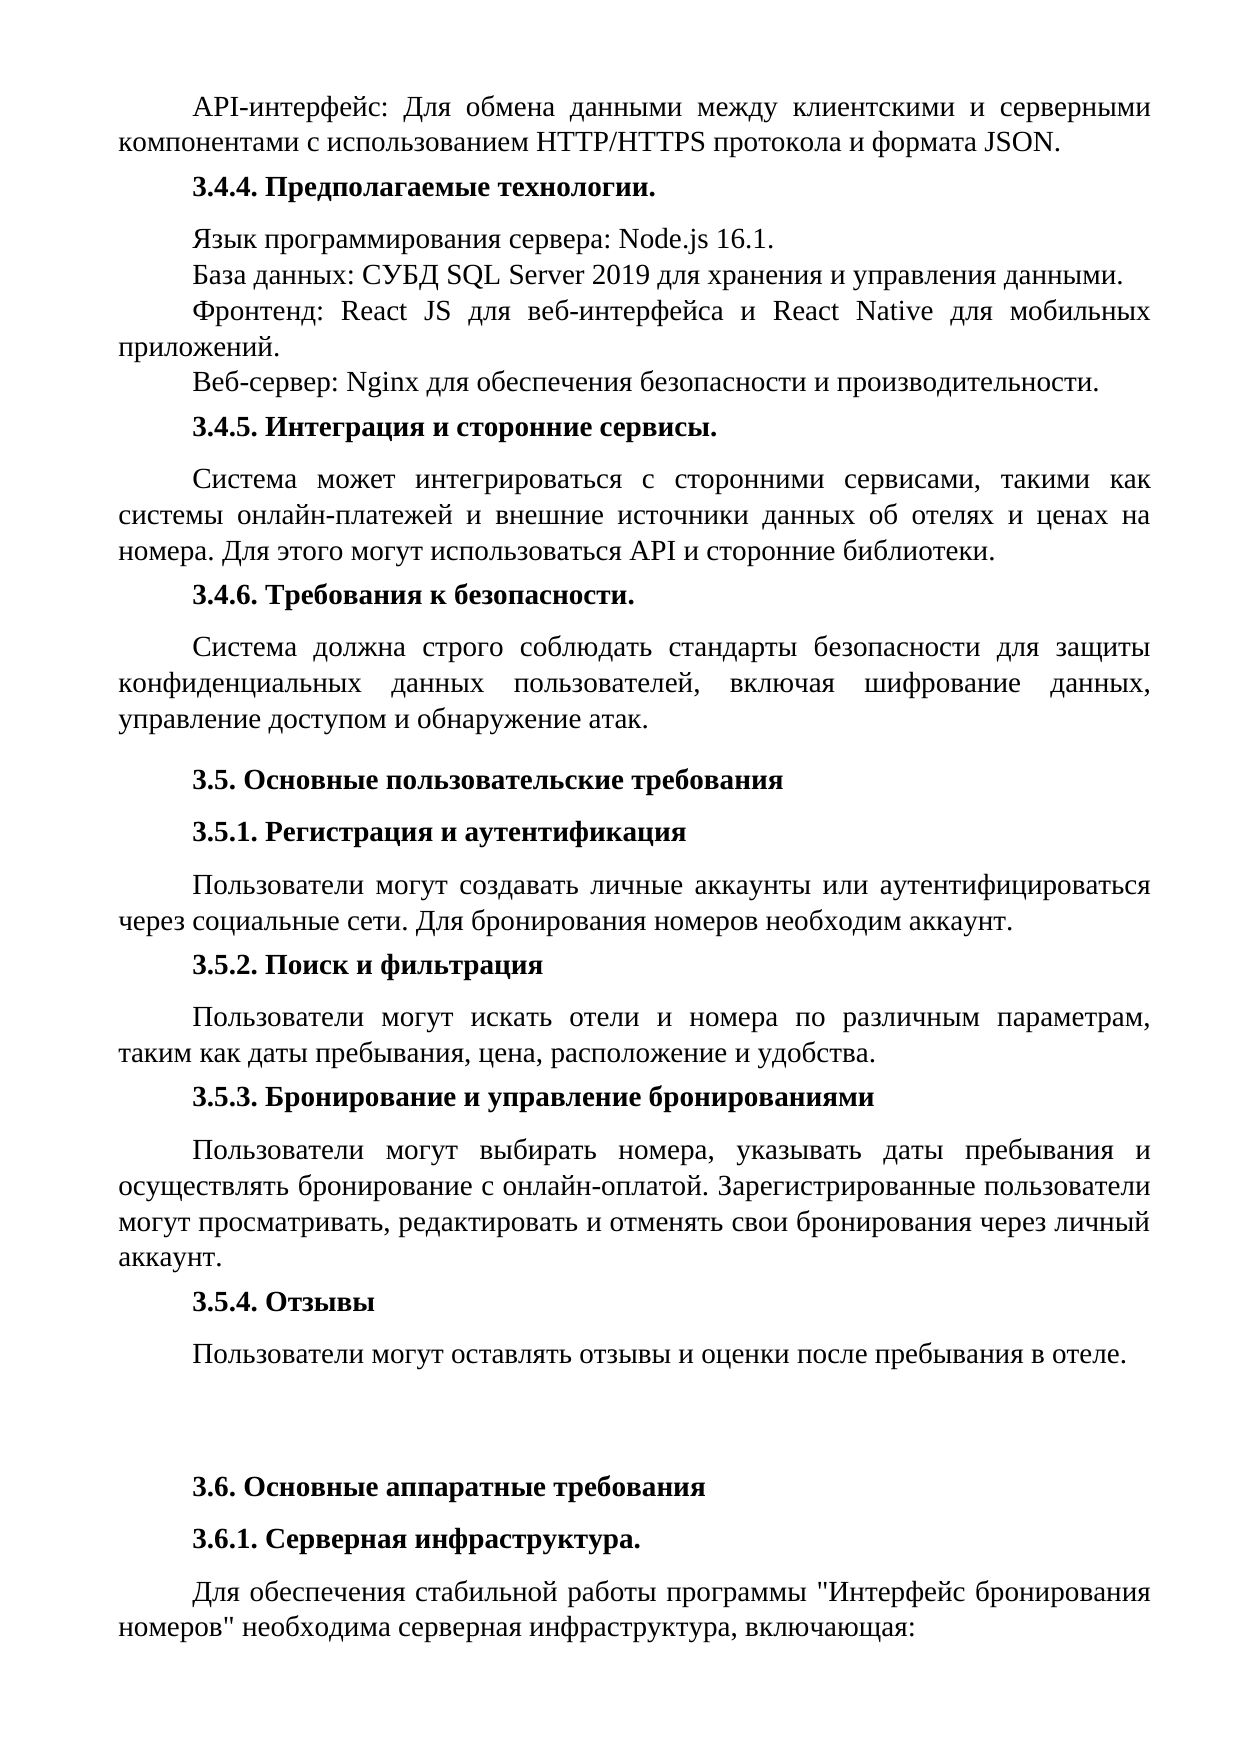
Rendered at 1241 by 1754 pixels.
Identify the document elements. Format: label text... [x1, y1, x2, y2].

text Язык программирования сервера: Node.js 16.1. [118, 221, 1152, 255]
text Пользователи могут выбирать номера, указывать даты пребывания и осуществлять бронирование с онлайн-оплатой. Зарегистрированные пользователи могут просматривать, редактировать и отменять свои бронирования через личный аккаунт. [118, 1132, 1152, 1273]
subtitle 3.6.1. Серверная инфраструктура. [118, 1521, 1152, 1555]
subtitle 3.4.5. Интеграция и сторонние сервисы. [118, 409, 1152, 442]
text Веб-сервер: Nginx для обеспечения безопасности и производительности. [118, 364, 1152, 398]
text Пользователи могут оставлять отзывы и оценки после пребывания в отеле. [118, 1336, 1152, 1370]
subtitle 3.5.2. Поиск и фильтрация [118, 947, 1152, 981]
text API-интерфейс: Для обмена данными между клиентскими и серверными компонентами с использованием HTTP/HTTPS протокола и формата JSON. [118, 89, 1152, 158]
text Фронтенд: React JS для веб-интерфейса и React Native для мобильных приложений. [118, 293, 1152, 362]
subtitle 3.4.4. Предполагаемые технологии. [118, 169, 1152, 202]
subtitle 3.5.1. Регистрация и аутентификация [118, 814, 1152, 848]
text База данных: СУБД SQL Server 2019 для хранения и управления данными. [118, 257, 1152, 291]
subtitle 3.4.6. Требования к безопасности. [118, 577, 1152, 611]
subtitle 3.5. Основные пользовательские требования [118, 762, 1152, 796]
subtitle 3.5.3. Бронирование и управление бронированиями [118, 1079, 1152, 1113]
text Система может интегрироваться с сторонними сервисами, такими как системы онлайн-платежей и внешние источники данных об отелях и ценах на номера. Для этого могут использоваться API и сторонние библиотеки. [118, 461, 1152, 566]
subtitle 3.6. Основные аппаратные требования [118, 1469, 1152, 1502]
text Для обеспечения стабильной работы программы "Интерфейс бронирования номеров" необходима серверная инфраструктура, включающая: [118, 1574, 1152, 1643]
subtitle 3.5.4. Отзывы [118, 1284, 1152, 1317]
text Пользователи могут искать отели и номера по различным параметрам, таким как даты пребывания, цена, расположение и удобства. [118, 999, 1152, 1069]
text Система должна строго соблюдать стандарты безопасности для защиты конфиденциальных данных пользователей, включая шифрование данных, управление доступом и обнаружение атак. [118, 629, 1152, 735]
text Пользователи могут создавать личные аккаунты или аутентифицироваться через социальные сети. Для бронирования номеров необходим аккаунт. [118, 867, 1152, 936]
